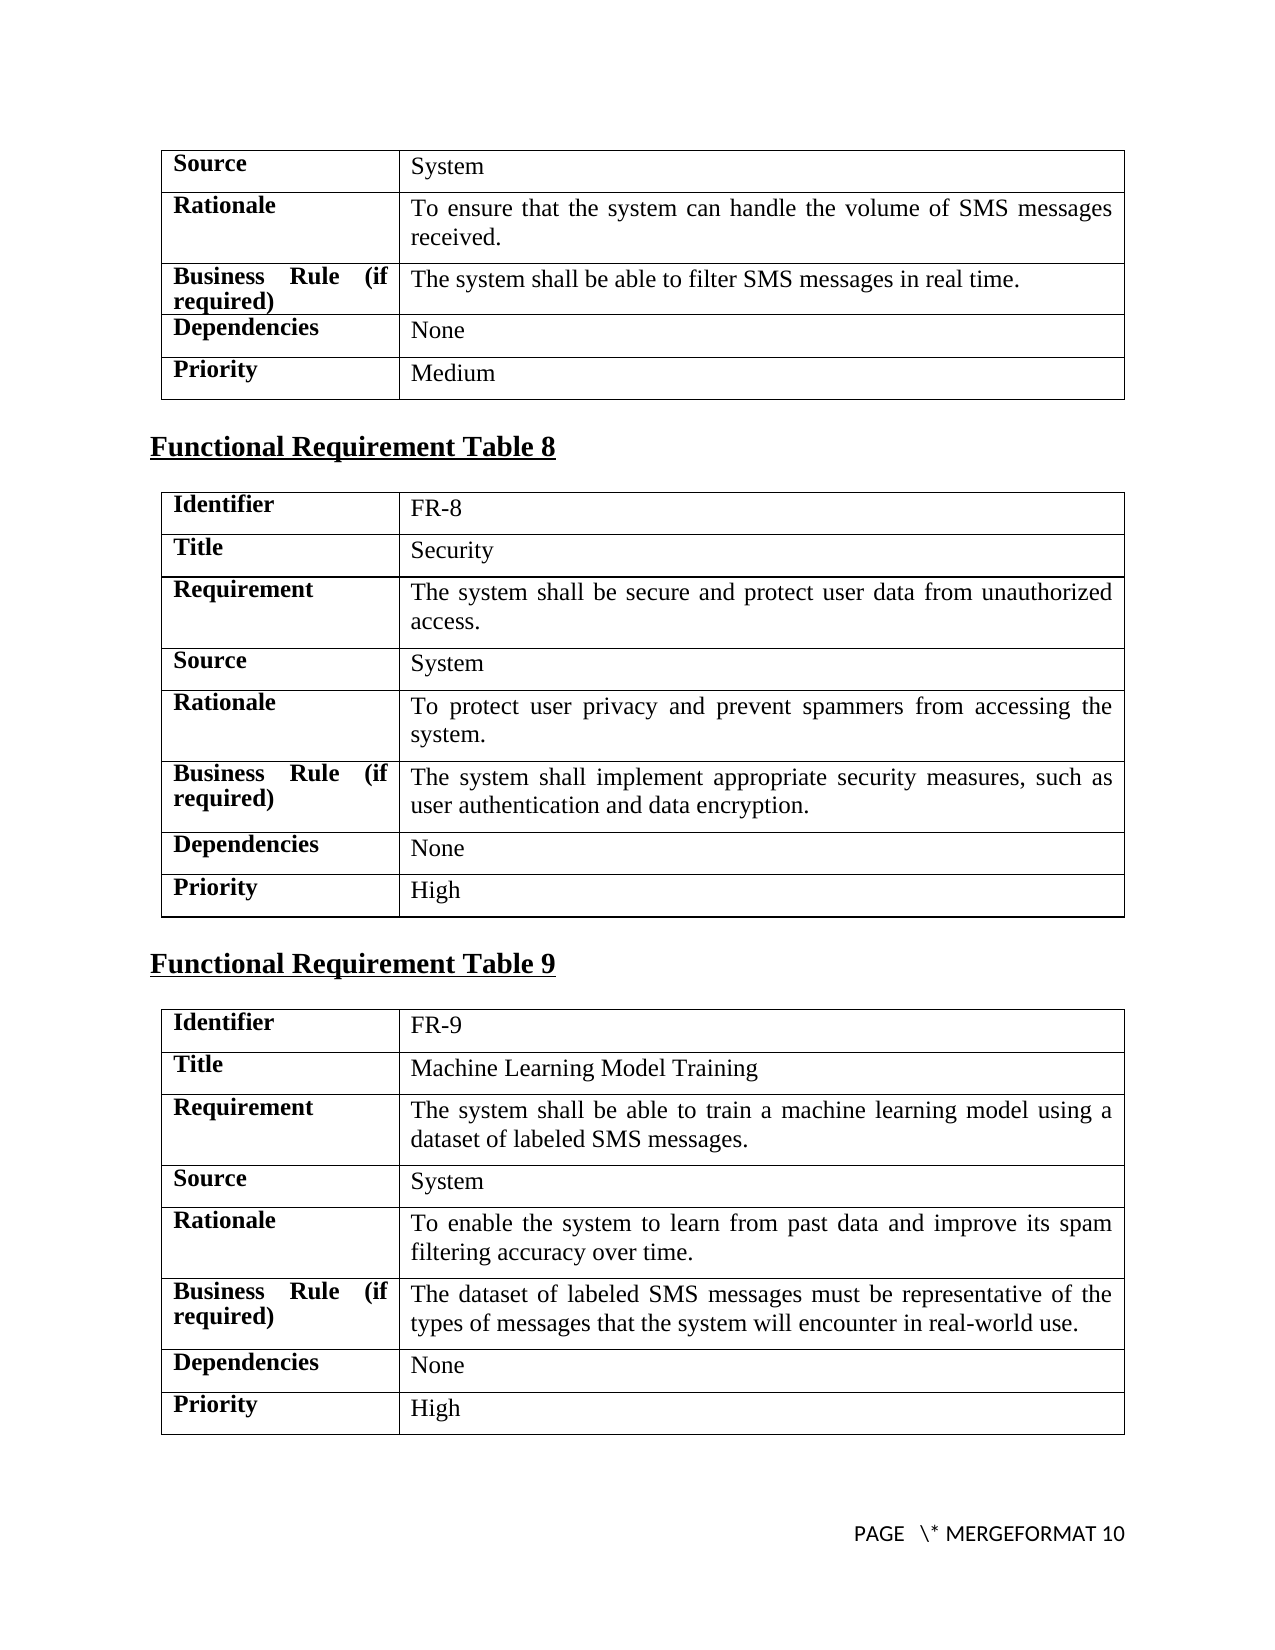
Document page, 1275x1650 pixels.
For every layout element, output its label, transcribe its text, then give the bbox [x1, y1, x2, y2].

table_cell Business Rule (if required) [162, 762, 399, 832]
table_cell To protect user privacy and prevent spammers from accessing the system. [400, 691, 1124, 761]
table_cell Machine Learning Model Training [400, 1053, 1124, 1094]
table_cell High [400, 875, 1124, 916]
table_cell None [400, 1350, 1124, 1392]
table_cell Dependencies [162, 1350, 399, 1392]
table_cell Source [162, 649, 399, 690]
table_cell System [400, 151, 1124, 192]
table_cell Security [400, 535, 1124, 576]
table_cell To ensure that the system can handle the volume of SMS messages received. [400, 193, 1124, 263]
list Functional Requirement Table 9 [150, 947, 1125, 980]
table_cell The system shall be able to filter SMS messages in real time. [400, 264, 1124, 314]
table_cell None [400, 315, 1124, 357]
list Functional Requirement Table 8 [150, 429, 1125, 463]
table_cell Source [162, 151, 399, 192]
table_cell The system shall be able to train a machine learning model using a dataset of labeled SMS messages. [400, 1095, 1124, 1165]
table_cell Requirement [162, 1095, 399, 1165]
table_cell System [400, 1166, 1124, 1207]
table_cell Rationale [162, 193, 399, 263]
table_cell Dependencies [162, 833, 399, 874]
table_header FR-8 [400, 493, 1124, 534]
table_cell Priority [162, 358, 399, 399]
table_cell The dataset of labeled SMS messages must be representative of the types of messages that the system will encounter in real-world use. [400, 1279, 1124, 1349]
table_cell Medium [400, 358, 1124, 399]
table_cell Priority [162, 875, 399, 916]
table_header Identifier [162, 493, 399, 534]
table_cell Dependencies [162, 315, 399, 357]
table_cell Title [162, 535, 399, 576]
table_cell The system shall be secure and protect user data from unauthorized access. [400, 578, 1124, 647]
table_cell Business Rule (if required) [162, 1279, 399, 1349]
table_cell Source [162, 1166, 399, 1207]
table_cell Title [162, 1053, 399, 1094]
table_cell Business Rule (if required) [162, 264, 399, 314]
table_cell None [400, 833, 1124, 874]
table_cell Requirement [162, 578, 399, 647]
table_cell To enable the system to learn from past data and improve its spam filtering accuracy over time. [400, 1208, 1124, 1278]
table_cell The system shall implement appropriate security measures, such as user authentication and data encryption. [400, 762, 1124, 832]
table_cell Priority [162, 1393, 399, 1434]
table_cell High [400, 1393, 1124, 1434]
table_header Identifier [162, 1010, 399, 1052]
table_header FR-9 [400, 1010, 1124, 1052]
table_cell Rationale [162, 691, 399, 761]
table_cell System [400, 649, 1124, 690]
table_cell Rationale [162, 1208, 399, 1278]
